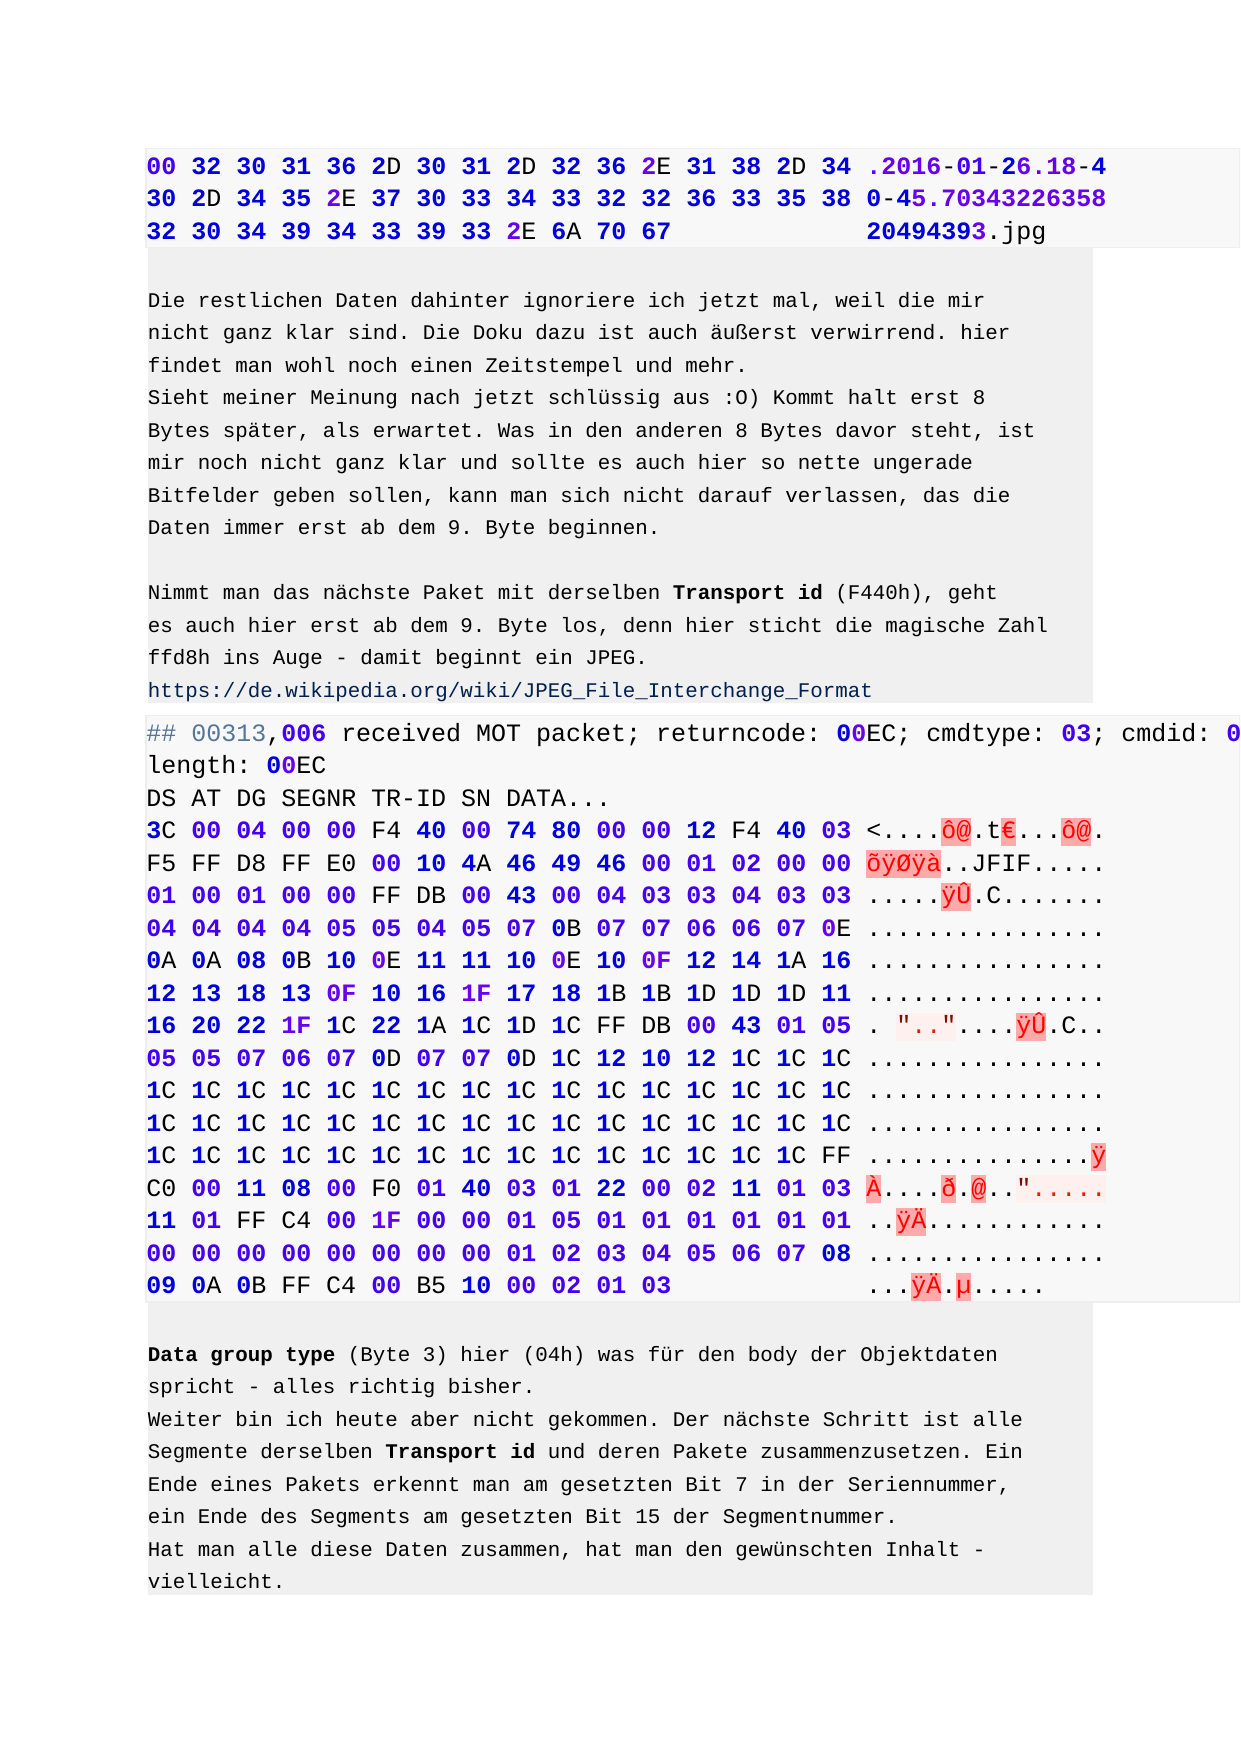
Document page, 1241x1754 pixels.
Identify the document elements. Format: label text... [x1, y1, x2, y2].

text Data group type (Byte 3) hier (04h) was für den body der Objektdaten [148, 1335, 1093, 1368]
text https://de.wikipedia.org/wiki/JPEG_File_Interchange_Format [148, 671, 1093, 703]
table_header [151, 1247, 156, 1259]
text vielleicht. [148, 1563, 1093, 1595]
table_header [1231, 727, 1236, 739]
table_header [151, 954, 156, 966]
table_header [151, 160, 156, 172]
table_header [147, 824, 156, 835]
text Nimmt man das nächste Paket mit derselben Transport id (F440h), geht [148, 573, 1093, 606]
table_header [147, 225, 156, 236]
text findet man wohl noch einen Zeitstempel und mehr. [148, 346, 1093, 378]
text ein Ende des Segments am gesetzten Bit 15 der Segmentnummer. [148, 1498, 1093, 1530]
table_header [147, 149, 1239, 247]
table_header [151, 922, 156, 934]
text nicht ganz klar sind. Die Doku dazu ist auch äußerst verwirrend. hier [148, 313, 1093, 346]
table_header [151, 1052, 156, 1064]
text Weiter bin ich heute aber nicht gekommen. Der nächste Schritt ist alle [148, 1400, 1093, 1433]
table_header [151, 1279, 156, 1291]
text ffd8h ins Auge - damit beginnt ein JPEG. [148, 638, 1093, 671]
text Daten immer erst ab dem 9. Byte beginnen. [148, 508, 1093, 541]
text Bytes später, als erwartet. Was in den anderen 8 Bytes davor steht, ist [148, 411, 1093, 443]
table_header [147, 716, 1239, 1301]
text es auch hier erst ab dem 9. Byte los, denn hier sticht die magische Zahl [148, 606, 1093, 638]
text Ende eines Pakets erkennt man am gesetzten Bit 7 in der Seriennummer, [148, 1465, 1093, 1498]
text Segmente derselben Transport id und deren Pakete zusammenzusetzen. Ein [148, 1433, 1093, 1465]
text Bitfelder geben sollen, kann man sich nicht darauf verlassen, das die [148, 476, 1093, 508]
text Sieht meiner Meinung nach jetzt schlüssig aus :O) Kommt halt erst 8 [148, 378, 1093, 411]
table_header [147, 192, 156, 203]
text Hat man alle diese Daten zusammen, hat man den gewünschten Inhalt - [148, 1530, 1093, 1563]
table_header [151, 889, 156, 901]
text Die restlichen Daten dahinter ignoriere ich jetzt mal, weil die mir [148, 281, 1093, 313]
text spricht - alles richtig bisher. [148, 1368, 1093, 1400]
text mir noch nicht ganz klar und sollte es auch hier so nette ungerade [148, 443, 1093, 476]
